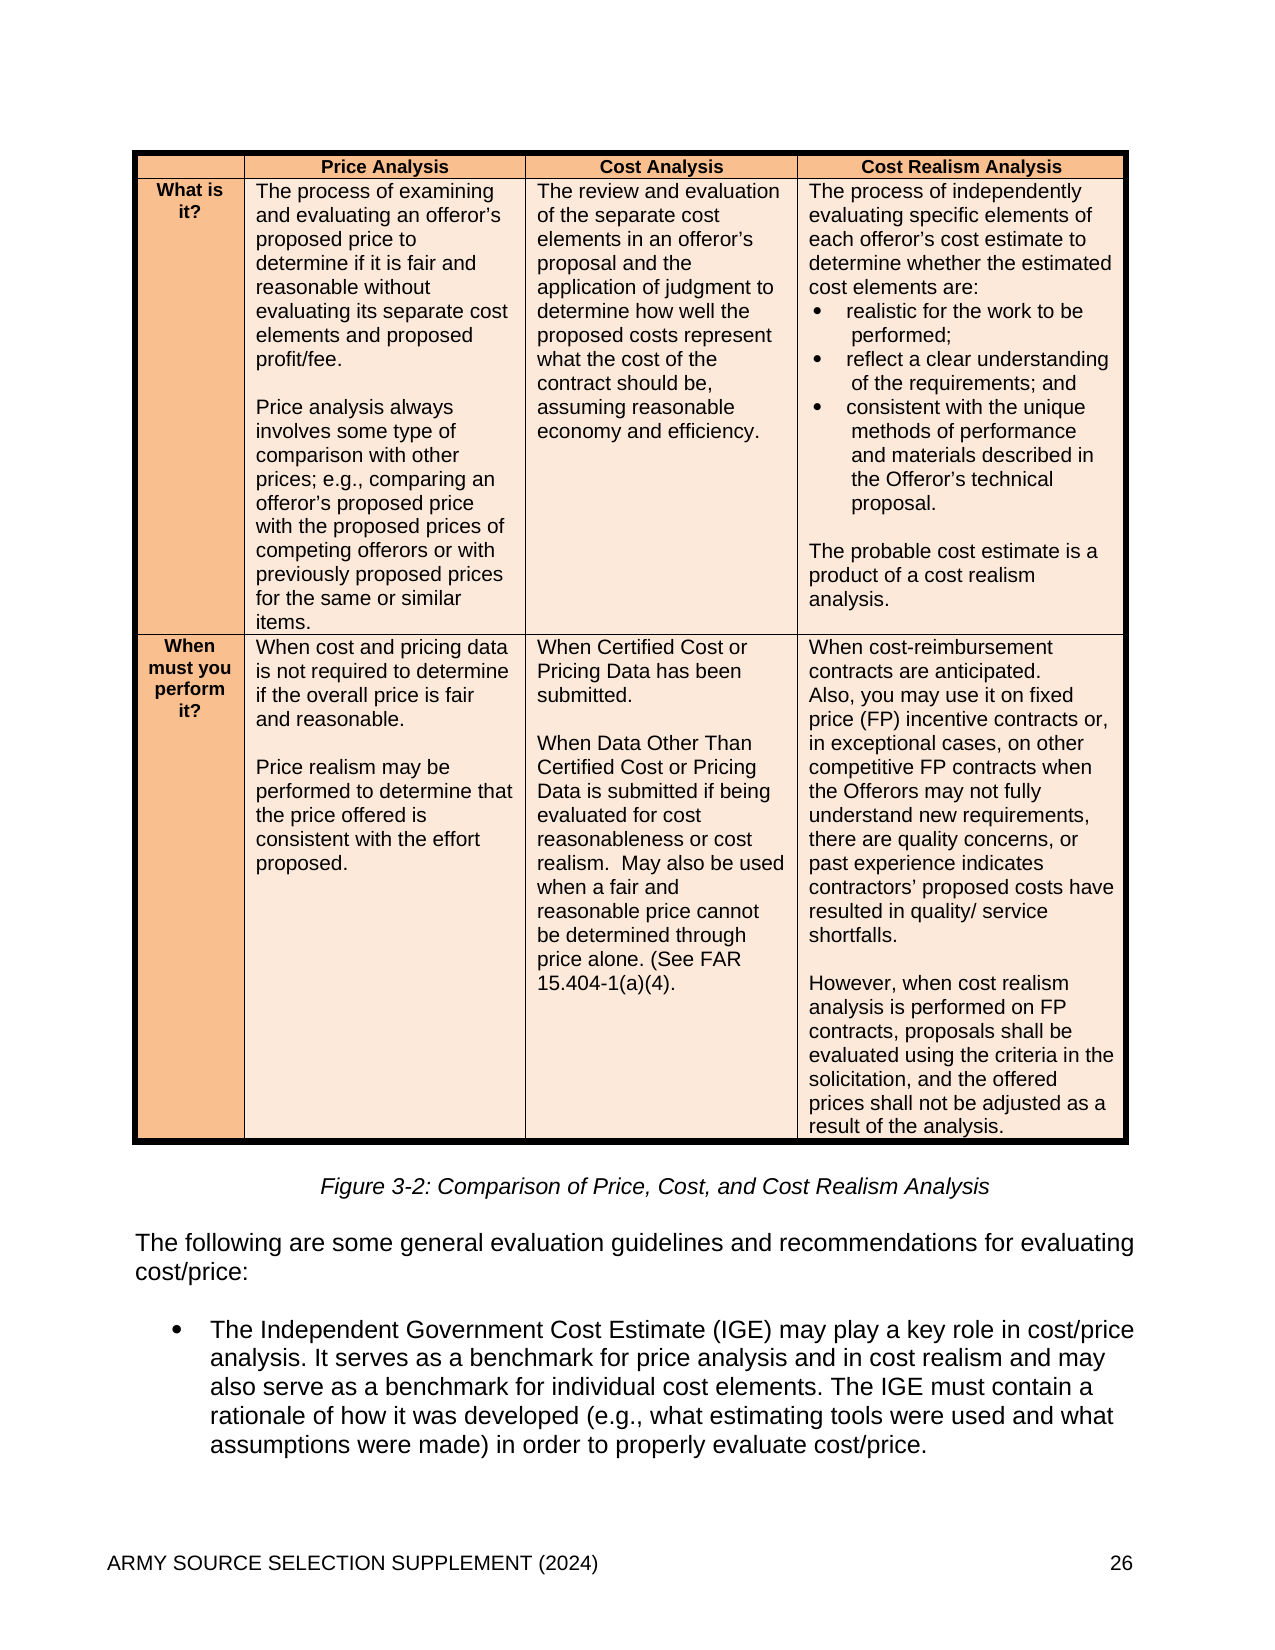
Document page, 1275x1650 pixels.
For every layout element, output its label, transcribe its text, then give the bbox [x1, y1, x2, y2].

table_cell When must you perform it? [138, 635, 244, 1138]
table_cell The process of examining and evaluating an offeror’s proposed price to determine if it is fair and reasonable without evaluating its separate cost elements and proposed profit/fee. Price analysis always involves some type of comparison with other prices; e.g., comparing an offeror’s proposed price with the proposed prices of competing offerors or with previously proposed prices for the same or similar items. [245, 179, 525, 634]
table_cell The process of independently evaluating specific elements of each offeror’s cost estimate to determine whether the estimated cost elements are: realistic for the work to be performed; reflect a clear understanding of the requirements; and consistent with the unique methods of performance and materials described in the Offeror’s technical proposal. The probable cost estimate is a product of a cost realism analysis. [798, 179, 1123, 634]
table_header Cost Realism Analysis [798, 156, 1123, 178]
table_cell When cost-reimbursement contracts are anticipated. Also, you may use it on fixed price (FP) incentive contracts or, in exceptional cases, on other competitive FP contracts when the Offerors may not fully understand new requirements, there are quality concerns, or past experience indicates contractors’ proposed costs have resulted in quality/ service shortfalls. However, when cost realism analysis is performed on FP contracts, proposals shall be evaluated using the criteria in the solicitation, and the offered prices shall not be adjusted as a result of the analysis. [798, 635, 1123, 1138]
table_cell When cost and pricing data is not required to determine if the overall price is fair and reasonable. Price realism may be performed to determine that the price offered is consistent with the effort proposed. [245, 635, 525, 1138]
table_cell The review and evaluation of the separate cost elements in an offeror’s proposal and the application of judgment to determine how well the proposed costs represent what the cost of the contract should be, assuming reasonable economy and efficiency. [526, 179, 797, 634]
text The following are some general evaluation guidelines and recommendations for evaluating cost/price: [135, 1228, 1140, 1286]
table_header Cost Analysis [526, 156, 797, 178]
list The Independent Government Cost Estimate (IGE) may play a key role in cost/price analysis. It serves as a benchmark for price analysis and in cost realism and may also serve as a benchmark for individual cost elements. The IGE must contain a rationale of how it was developed (e.g., what estimating tools were used and what assumptions were made) in order to properly evaluate cost/price. [172, 1314, 1140, 1458]
table_cell When Certified Cost or Pricing Data has been submitted. When Data Other Than Certified Cost or Pricing Data is submitted if being evaluated for cost reasonableness or cost realism. May also be used when a fair and reasonable price cannot be determined through price alone. (See FAR 15.404-1(a)(4). [526, 635, 797, 1138]
table_cell What is it? [138, 179, 244, 634]
table_header [138, 156, 244, 178]
text Figure 3-2: Comparison of Price, Cost, and Cost Realism Analysis [172, 1173, 1140, 1199]
table_header Price Analysis [245, 156, 525, 178]
